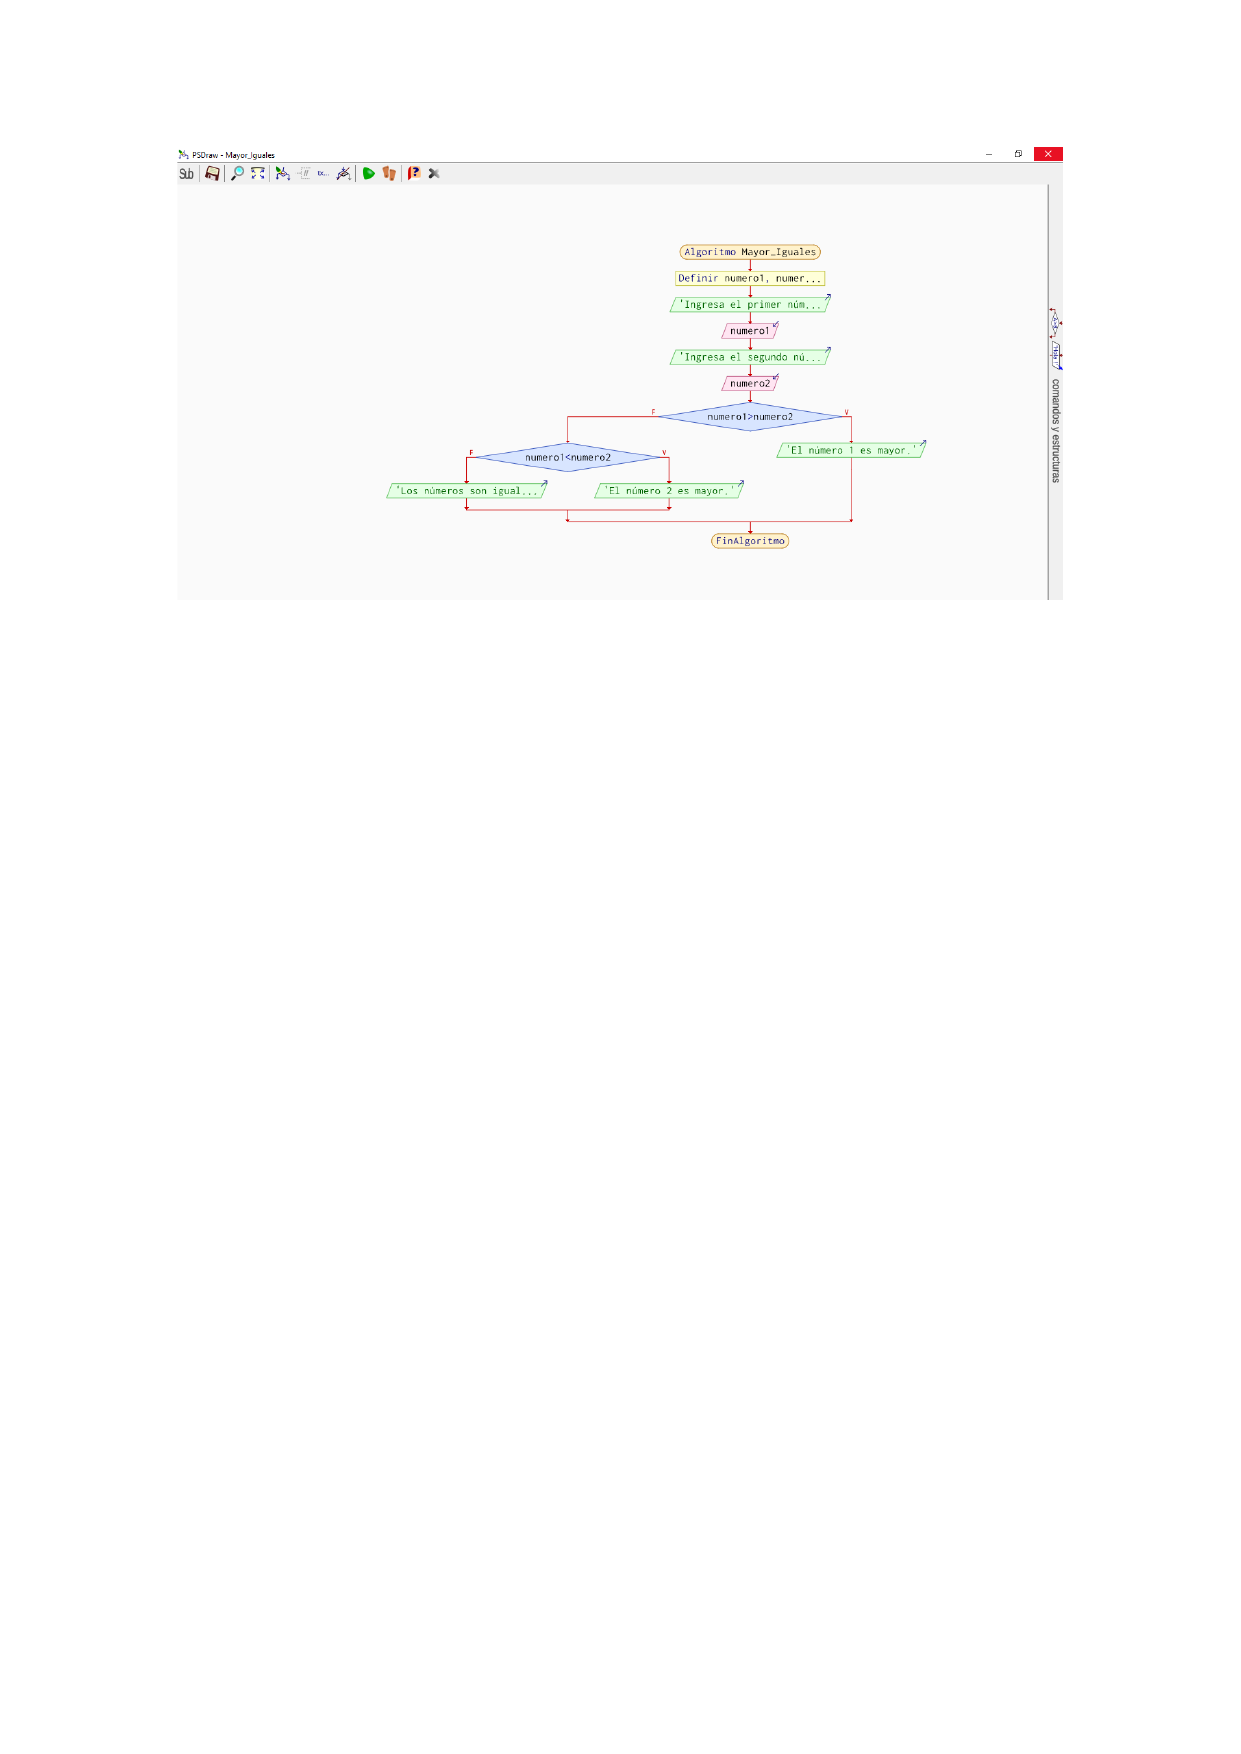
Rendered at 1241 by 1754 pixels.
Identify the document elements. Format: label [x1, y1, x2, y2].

picture [177, 147, 1063, 600]
